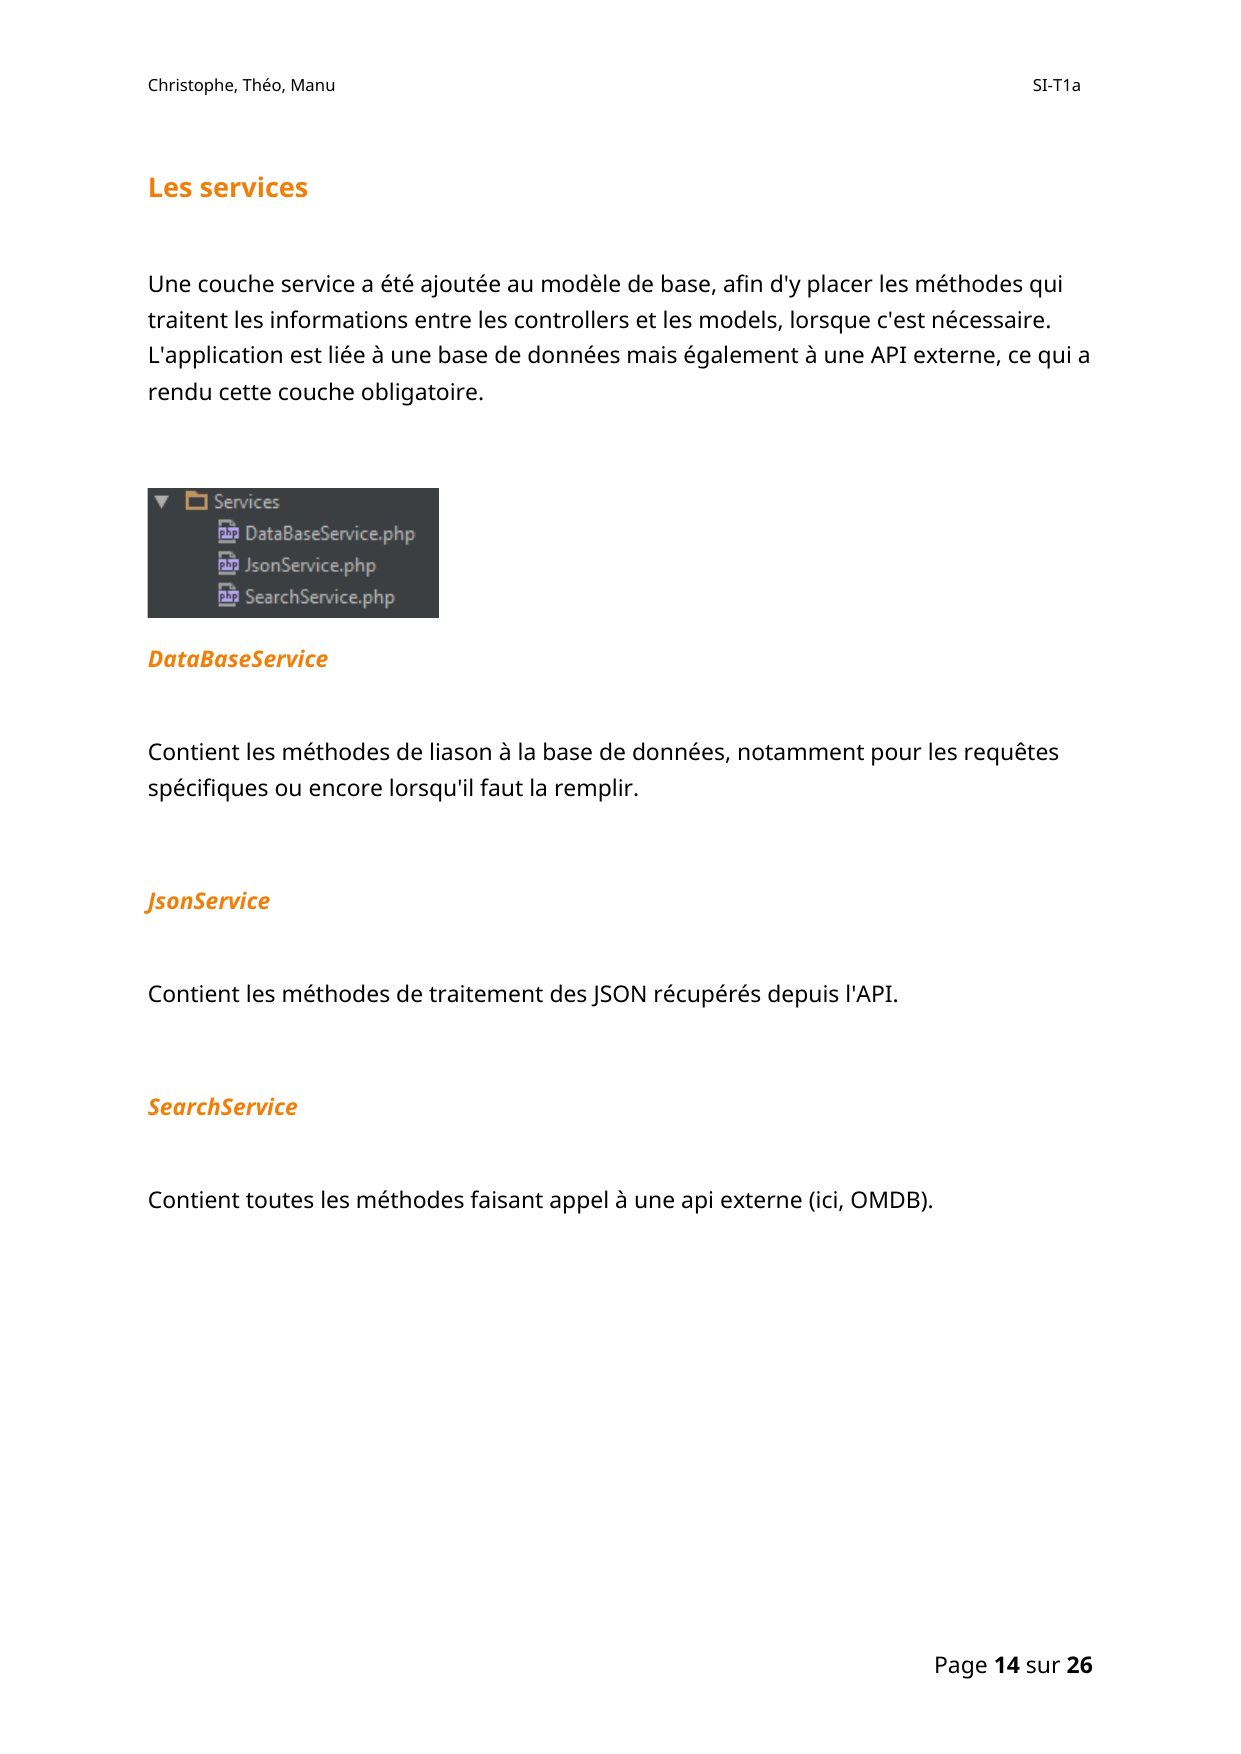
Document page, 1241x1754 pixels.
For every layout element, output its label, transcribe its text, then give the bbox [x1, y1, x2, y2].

text Contient toutes les méthodes faisant appel à une api externe (ici, OMDB). [148, 1184, 1093, 1215]
subtitle Les services [148, 168, 1093, 205]
subtitle SearchService [148, 1091, 1093, 1122]
picture [147, 488, 439, 618]
subtitle DataBaseService [148, 643, 1093, 674]
text Contient les méthodes de traitement des JSON récupérés depuis l'API. [148, 978, 1093, 1009]
text Une couche service a été ajoutée au modèle de base, afin d'y placer les méthodes qui traitent les informations entre les controllers et les models, lorsque c'est nécessaire. L'application est liée à une base de données mais également à une API externe, ce qui a rendu cette couche obligatoire. [148, 268, 1093, 407]
text Contient les méthodes de liason à la base de données, notamment pour les requêtes spécifiques ou encore lorsqu'il faut la remplir. [148, 736, 1093, 803]
subtitle JsonService [148, 885, 1093, 916]
